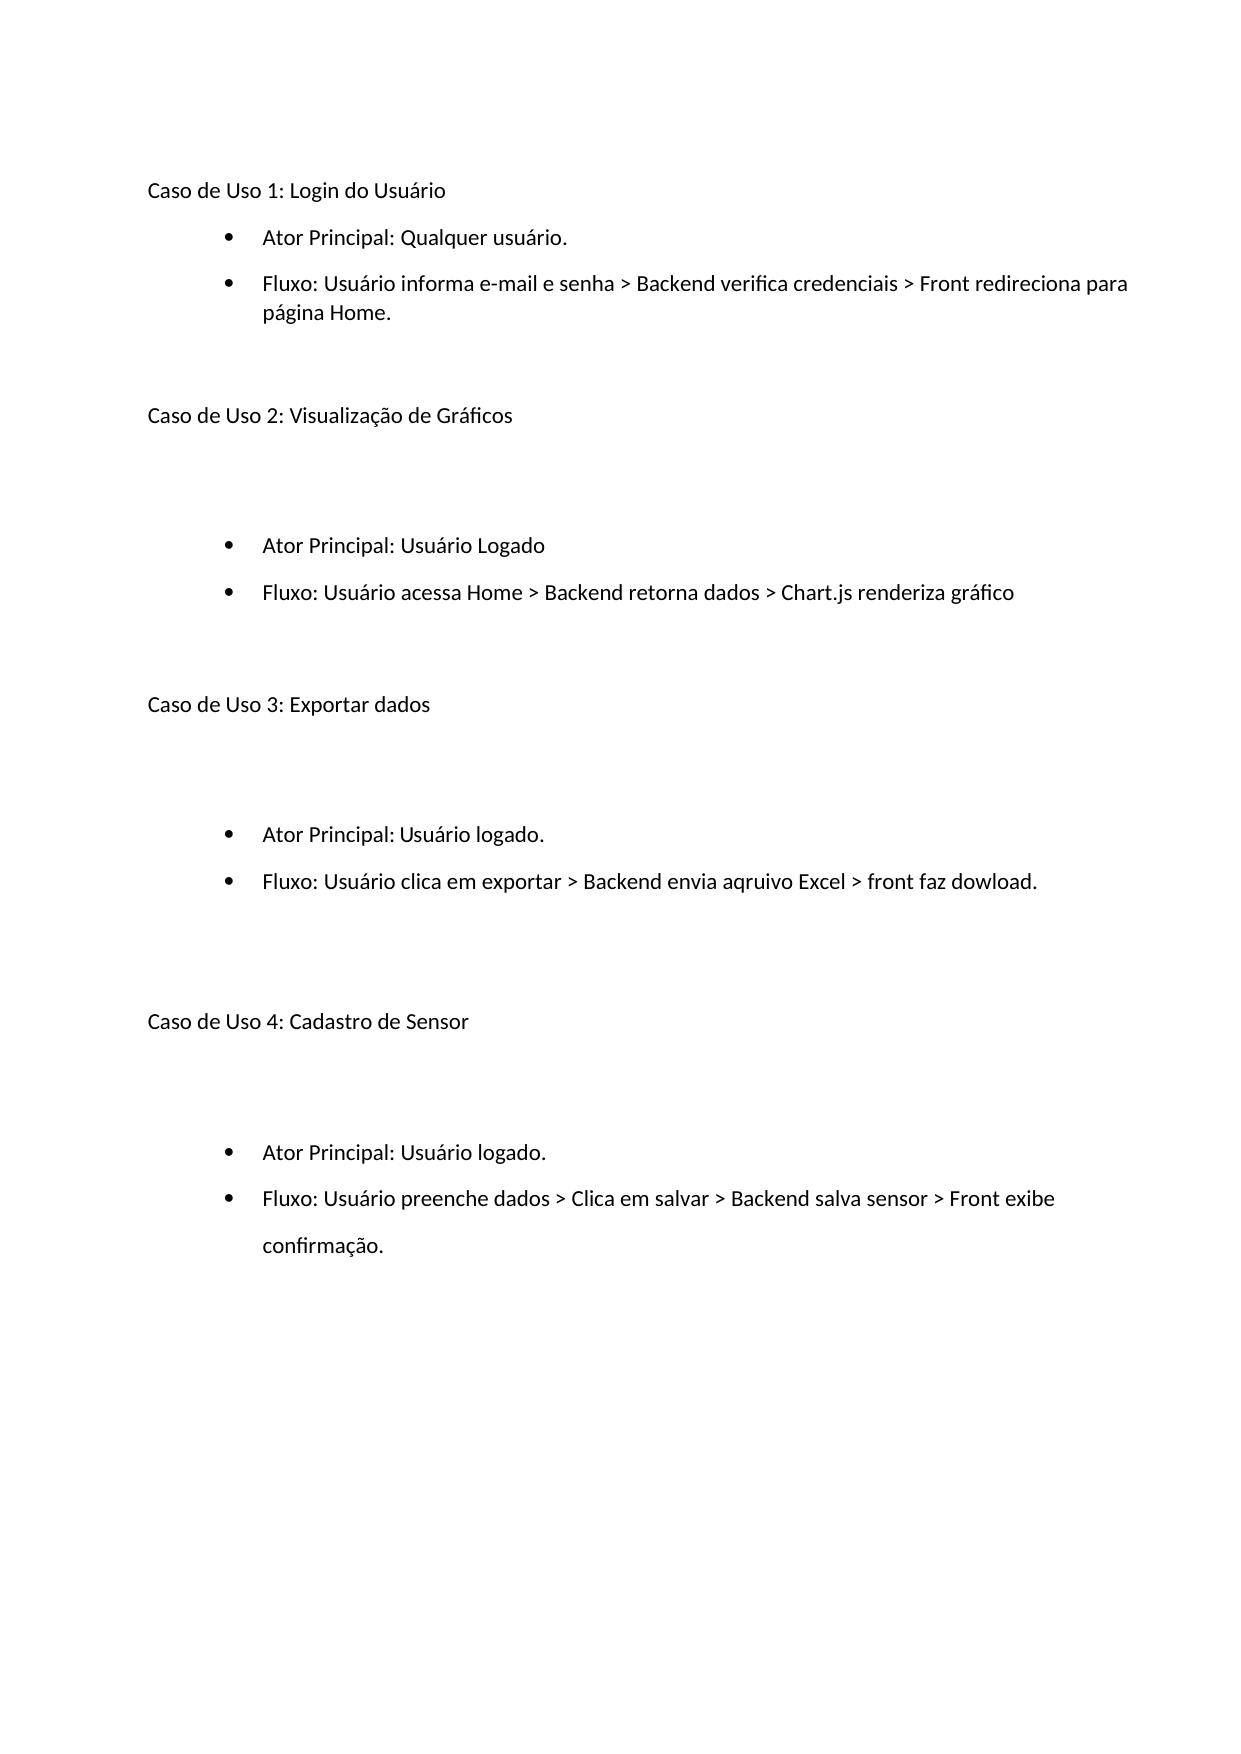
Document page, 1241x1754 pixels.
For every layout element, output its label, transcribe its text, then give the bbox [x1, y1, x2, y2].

list Fluxo: Usuário preenche dados > Clica em salvar > Backend salva sensor > Front exibe confirmação. [225, 1184, 1152, 1259]
list Fluxo: Usuário acessa Home > Backend retorna dados > Chart.js renderiza gráfico [225, 578, 1152, 606]
list Ator Principal: Usuário Logado [225, 531, 1152, 559]
list Ator Principal: Usuário logado. [225, 821, 1152, 848]
text Caso de Uso 4: Cadastro de Sensor [148, 1007, 1067, 1035]
list Fluxo: Usuário informa e-mail e senha > Backend verifica credenciais > Front redireciona para página Home. [225, 269, 1152, 326]
text Caso de Uso 3: Exportar dados [148, 690, 1067, 718]
text Caso de Uso 1: Login do Usuário [148, 176, 1152, 204]
text Caso de Uso 2: Visualização de Gráficos [148, 401, 1067, 429]
list Fluxo: Usuário clica em exportar > Backend envia aqruivo Excel > front faz dowload. [225, 867, 1152, 895]
list Ator Principal: Usuário logado. [225, 1138, 1152, 1166]
list Ator Principal: Qualquer usuário. [225, 223, 1152, 251]
